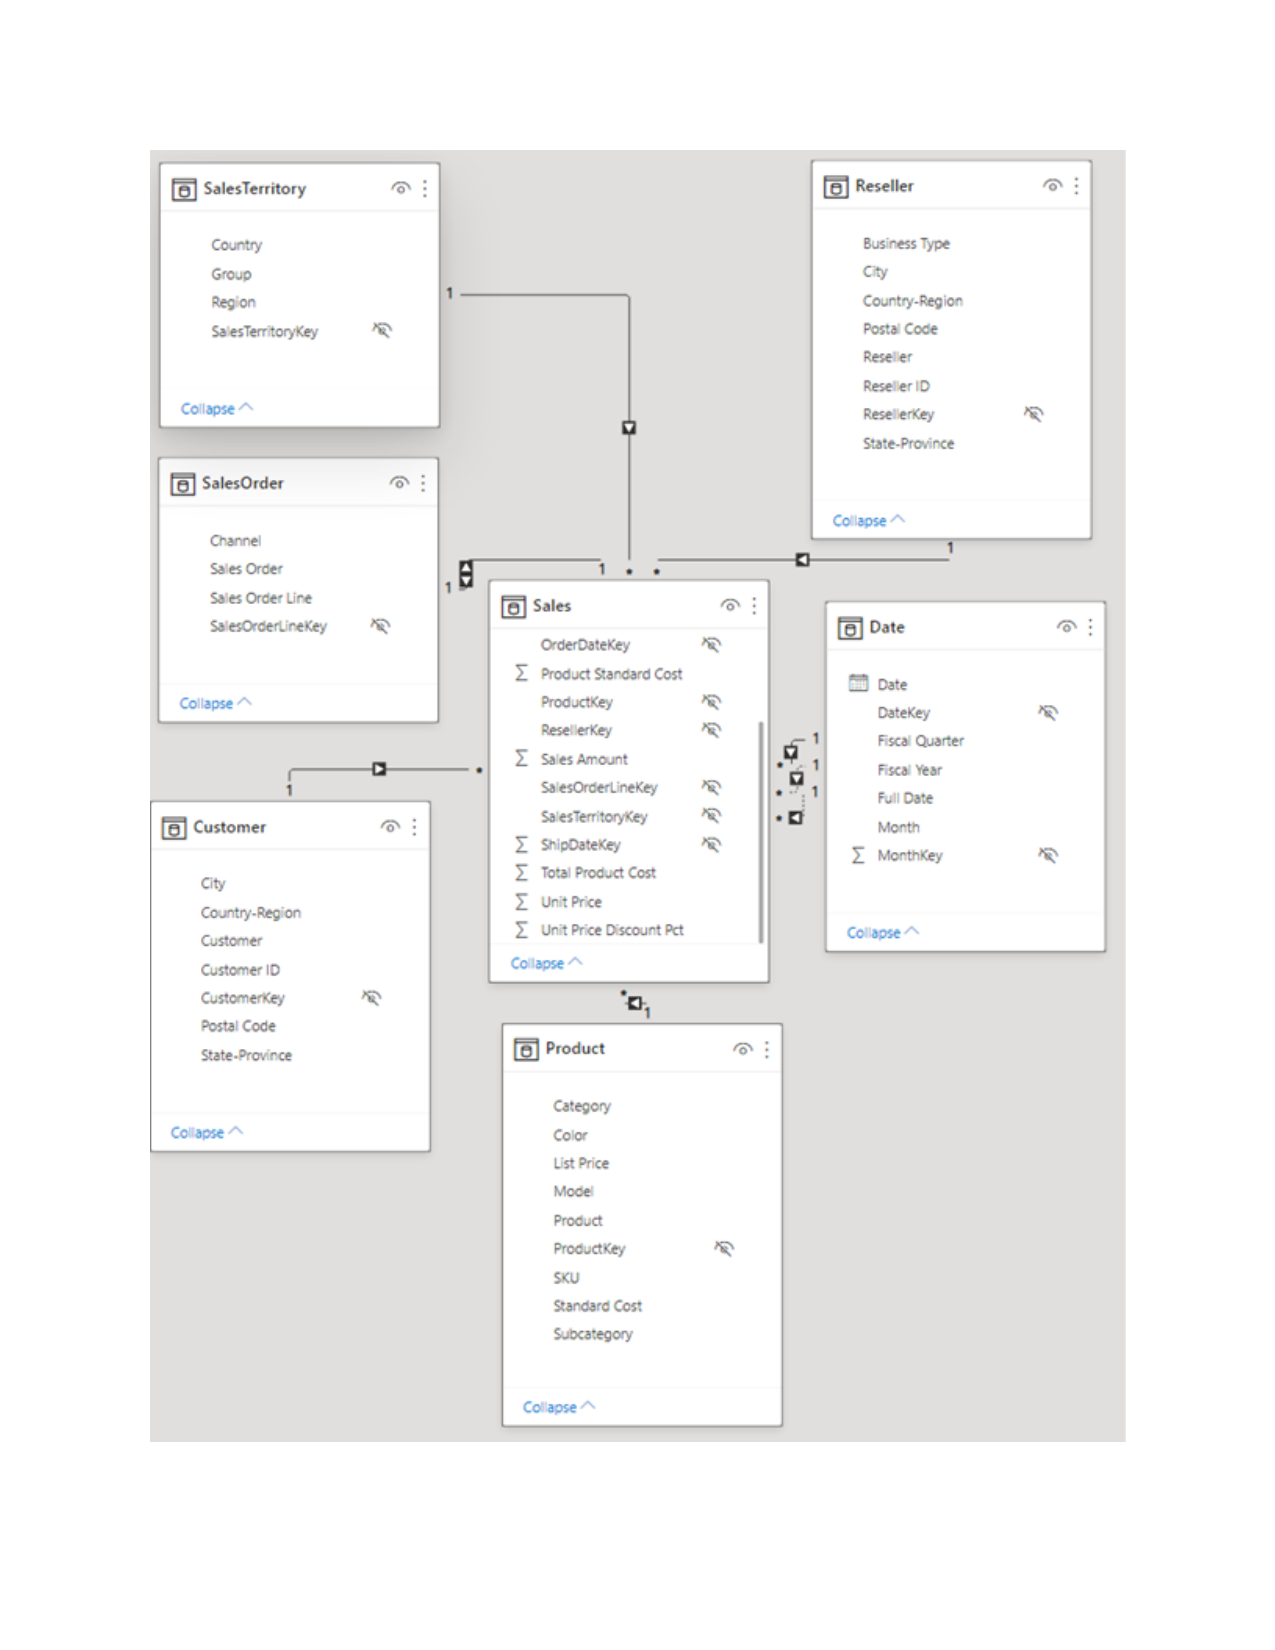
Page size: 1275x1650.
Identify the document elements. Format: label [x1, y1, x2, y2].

picture [150, 150, 1126, 1442]
